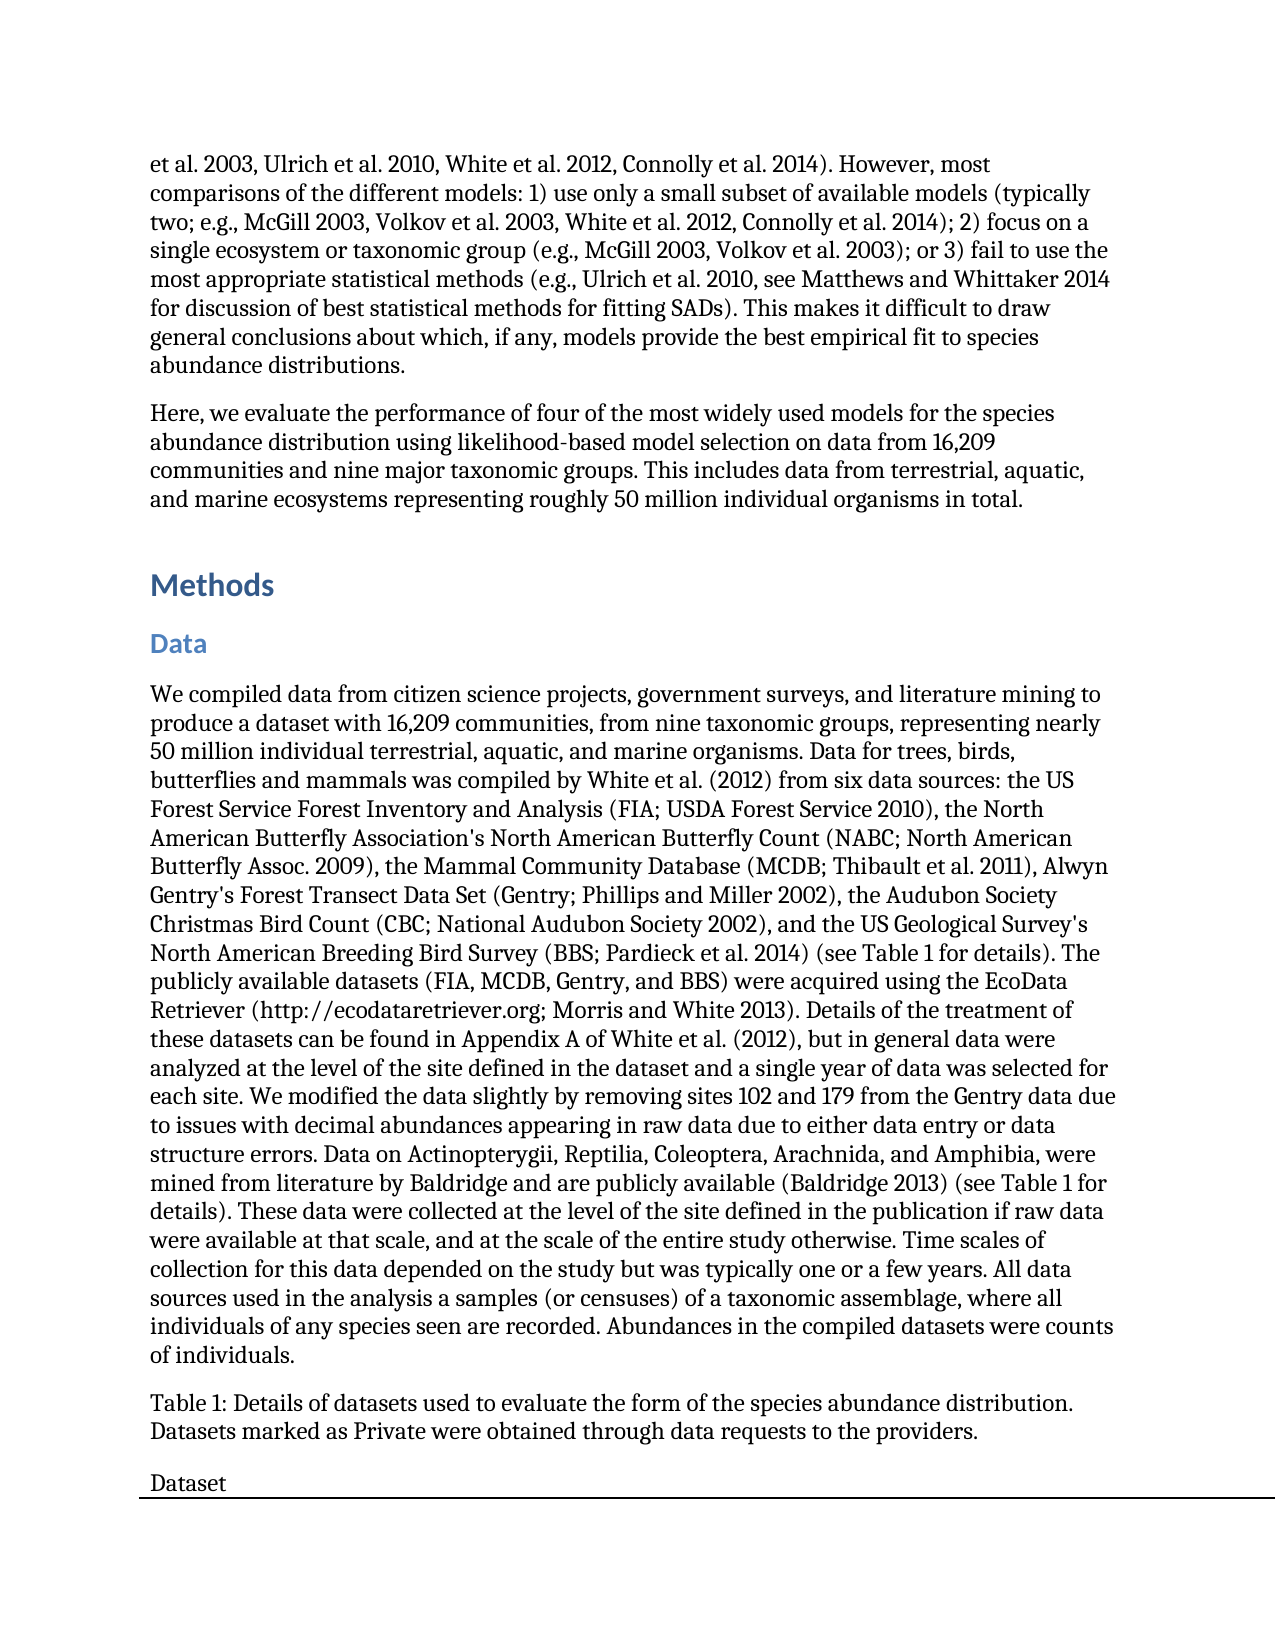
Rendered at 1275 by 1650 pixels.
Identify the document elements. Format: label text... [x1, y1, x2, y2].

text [150, 150, 1125, 380]
subtitle Methods [150, 564, 1125, 604]
table_header Dataset [139, 1465, 1275, 1497]
subtitle Data [150, 625, 1125, 661]
text Here, we evaluate the performance of four of the most widely used models for the species abundance distribution using likelihood-based model selection on data from 16,209 communities and nine major taxonomic groups. This includes data from terrestrial, aquatic, and marine ecosystems representing roughly 50 million individual organisms in total. [150, 399, 1125, 514]
